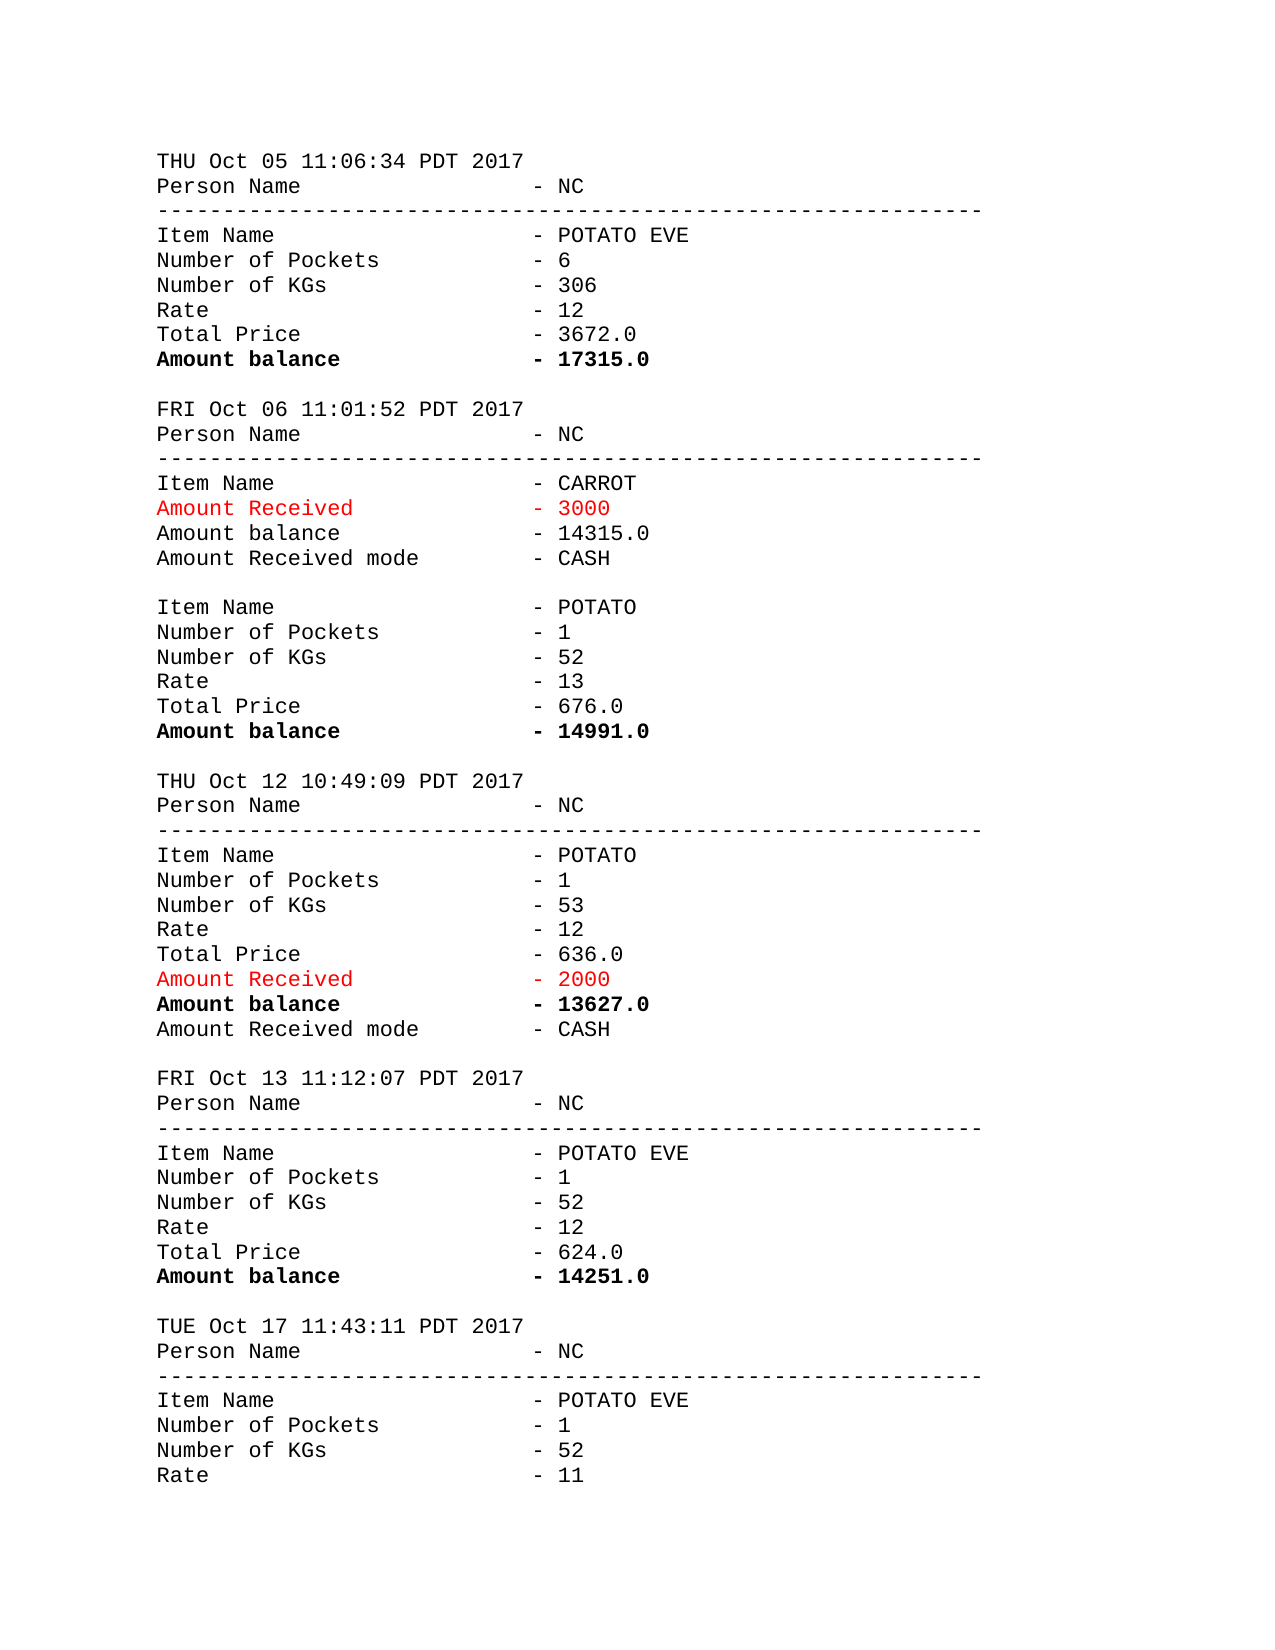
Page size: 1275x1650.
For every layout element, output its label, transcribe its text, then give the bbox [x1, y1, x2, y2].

text Rate - 13 [156, 671, 1118, 695]
text Person Name - NC [156, 175, 1118, 199]
text Item Name - POTATO EVE [156, 1142, 1118, 1166]
text Amount Received - 3000 [156, 497, 1118, 522]
text --------------------------------------------------------------- [156, 199, 1118, 224]
text Amount balance - 14991.0 [156, 720, 1118, 745]
text Amount balance - 17315.0 [156, 348, 1118, 373]
text THU Oct 12 10:49:09 PDT 2017 [156, 770, 1118, 794]
text FRI Oct 06 11:01:52 PDT 2017 [156, 398, 1118, 423]
text Item Name - POTATO EVE [156, 1389, 1118, 1414]
text Number of Pockets - 1 [156, 1166, 1118, 1191]
text --------------------------------------------------------------- [156, 1365, 1118, 1389]
text Number of Pockets - 1 [156, 869, 1118, 894]
text --------------------------------------------------------------- [156, 1117, 1118, 1142]
text Person Name - NC [156, 1340, 1118, 1365]
text Rate - 12 [156, 1216, 1118, 1241]
text Rate - 12 [156, 299, 1118, 323]
text Number of Pockets - 6 [156, 249, 1118, 274]
text Number of KGs - 52 [156, 1439, 1118, 1464]
text Amount balance - 13627.0 [156, 993, 1118, 1018]
text Amount Received mode - CASH [156, 547, 1118, 571]
text Rate - 11 [156, 1464, 1118, 1489]
text TUE Oct 17 11:43:11 PDT 2017 [156, 1315, 1118, 1340]
text Amount balance - 14315.0 [156, 522, 1118, 547]
text Amount Received - 2000 [156, 968, 1118, 993]
text Number of KGs - 52 [156, 1191, 1118, 1216]
text Person Name - NC [156, 794, 1118, 819]
text Total Price - 624.0 [156, 1241, 1118, 1266]
text Number of KGs - 52 [156, 646, 1118, 671]
text Total Price - 636.0 [156, 943, 1118, 968]
text Total Price - 3672.0 [156, 323, 1118, 348]
text Number of Pockets - 1 [156, 1414, 1118, 1439]
text Item Name - POTATO [156, 596, 1118, 621]
text Total Price - 676.0 [156, 695, 1118, 720]
text Person Name - NC [156, 1092, 1118, 1117]
text Rate - 12 [156, 918, 1118, 943]
text Number of KGs - 53 [156, 894, 1118, 918]
text Number of KGs - 306 [156, 274, 1118, 299]
text THU Oct 05 11:06:34 PDT 2017 [156, 150, 1118, 175]
text Number of Pockets - 1 [156, 621, 1118, 646]
text Amount balance - 14251.0 [156, 1266, 1118, 1290]
text FRI Oct 13 11:12:07 PDT 2017 [156, 1067, 1118, 1092]
text --------------------------------------------------------------- [156, 819, 1118, 844]
text --------------------------------------------------------------- [156, 447, 1118, 472]
text Amount Received mode - CASH [156, 1018, 1118, 1042]
text Person Name - NC [156, 423, 1118, 447]
text Item Name - POTATO EVE [156, 224, 1118, 249]
text Item Name - POTATO [156, 844, 1118, 869]
text Item Name - CARROT [156, 472, 1118, 497]
